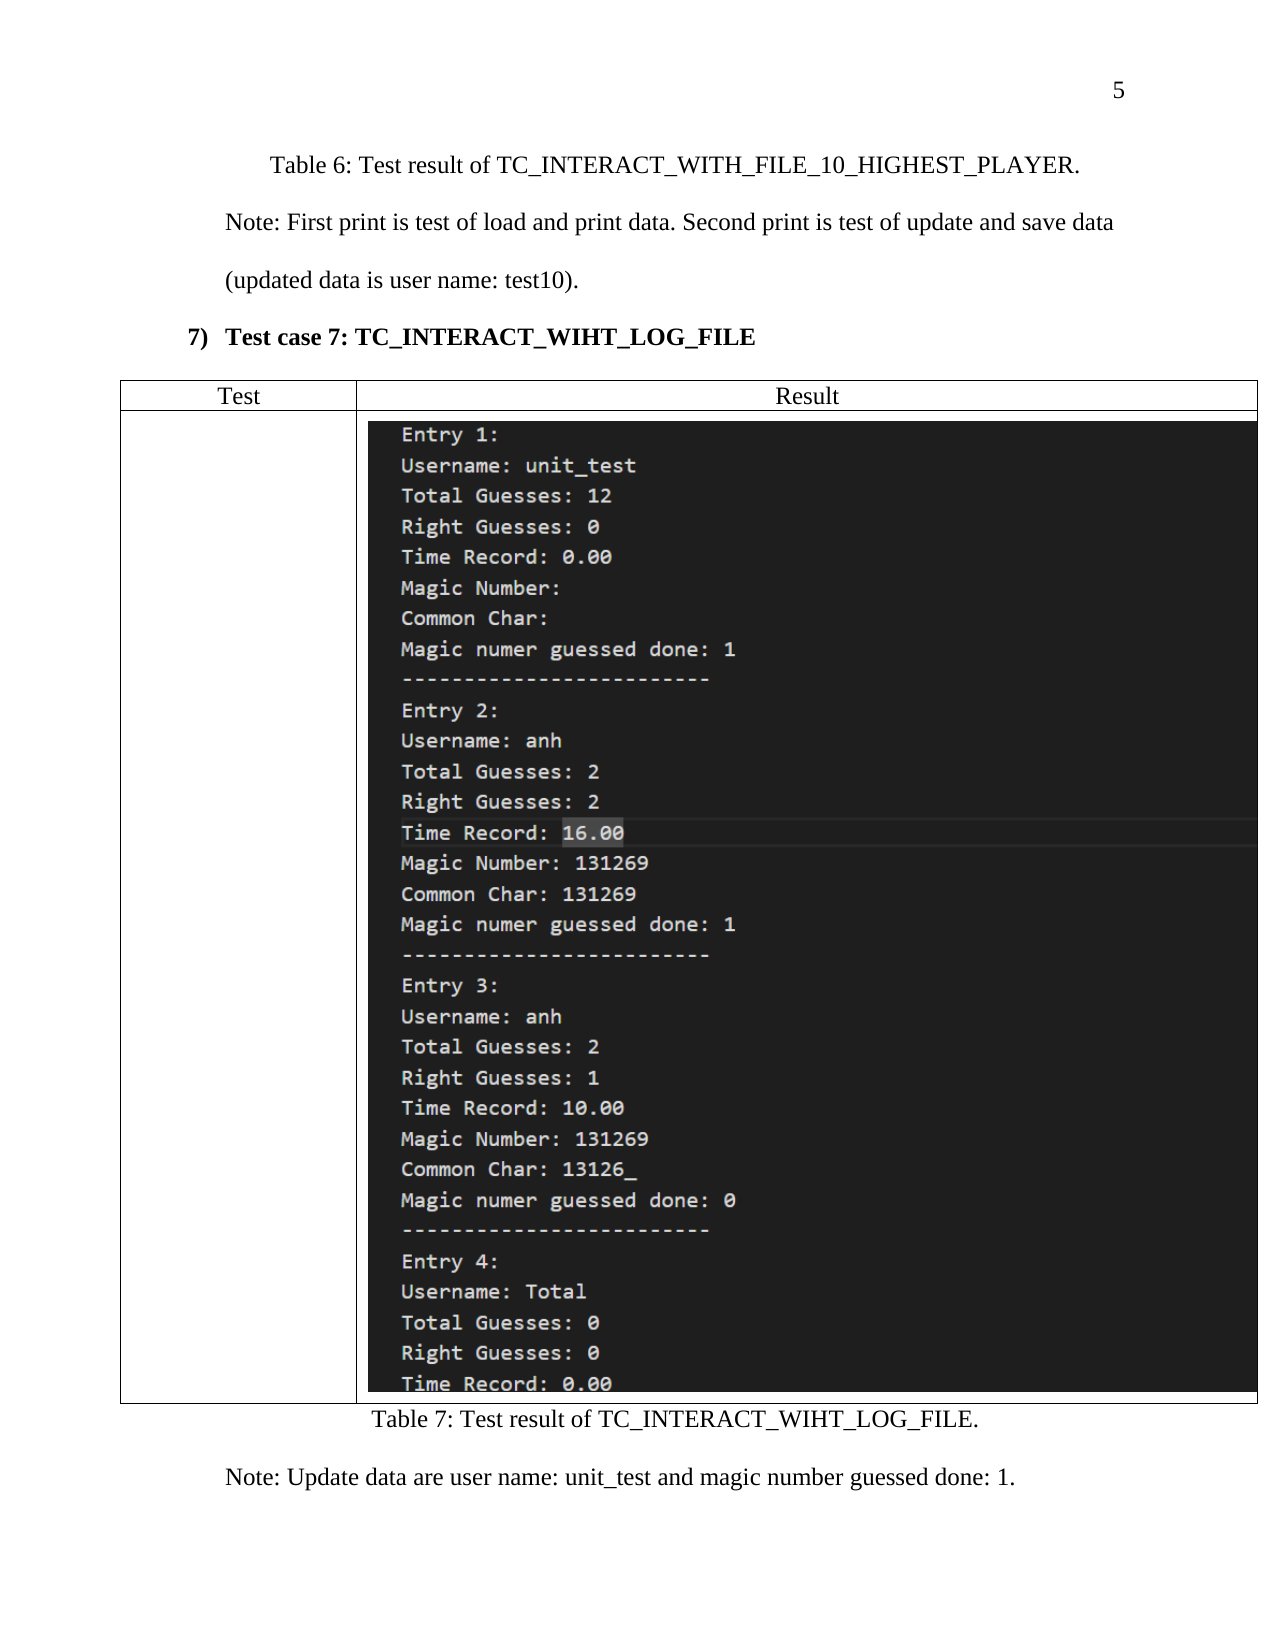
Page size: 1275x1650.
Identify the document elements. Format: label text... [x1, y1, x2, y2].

table_cell [121, 411, 356, 1403]
table_cell [357, 411, 1257, 1403]
list Table 6: Test result of TC_INTERACT_WITH_FILE_10_HIGHEST_PLAYER. [225, 150, 1125, 179]
list Test case 7: TC_INTERACT_WIHT_LOG_FILE [187, 322, 1125, 351]
picture [368, 421, 1258, 1392]
table_header Test [121, 381, 356, 410]
list Table 7: Test result of TC_INTERACT_WIHT_LOG_FILE. [225, 1404, 1125, 1433]
list Note: Update data are user name: unit_test and magic number guessed done: 1. [225, 1462, 1125, 1490]
table_header Result [357, 381, 1257, 410]
list Note: First print is test of load and print data. Second print is test of update and save data (updated data is user name: test10). [225, 207, 1125, 294]
